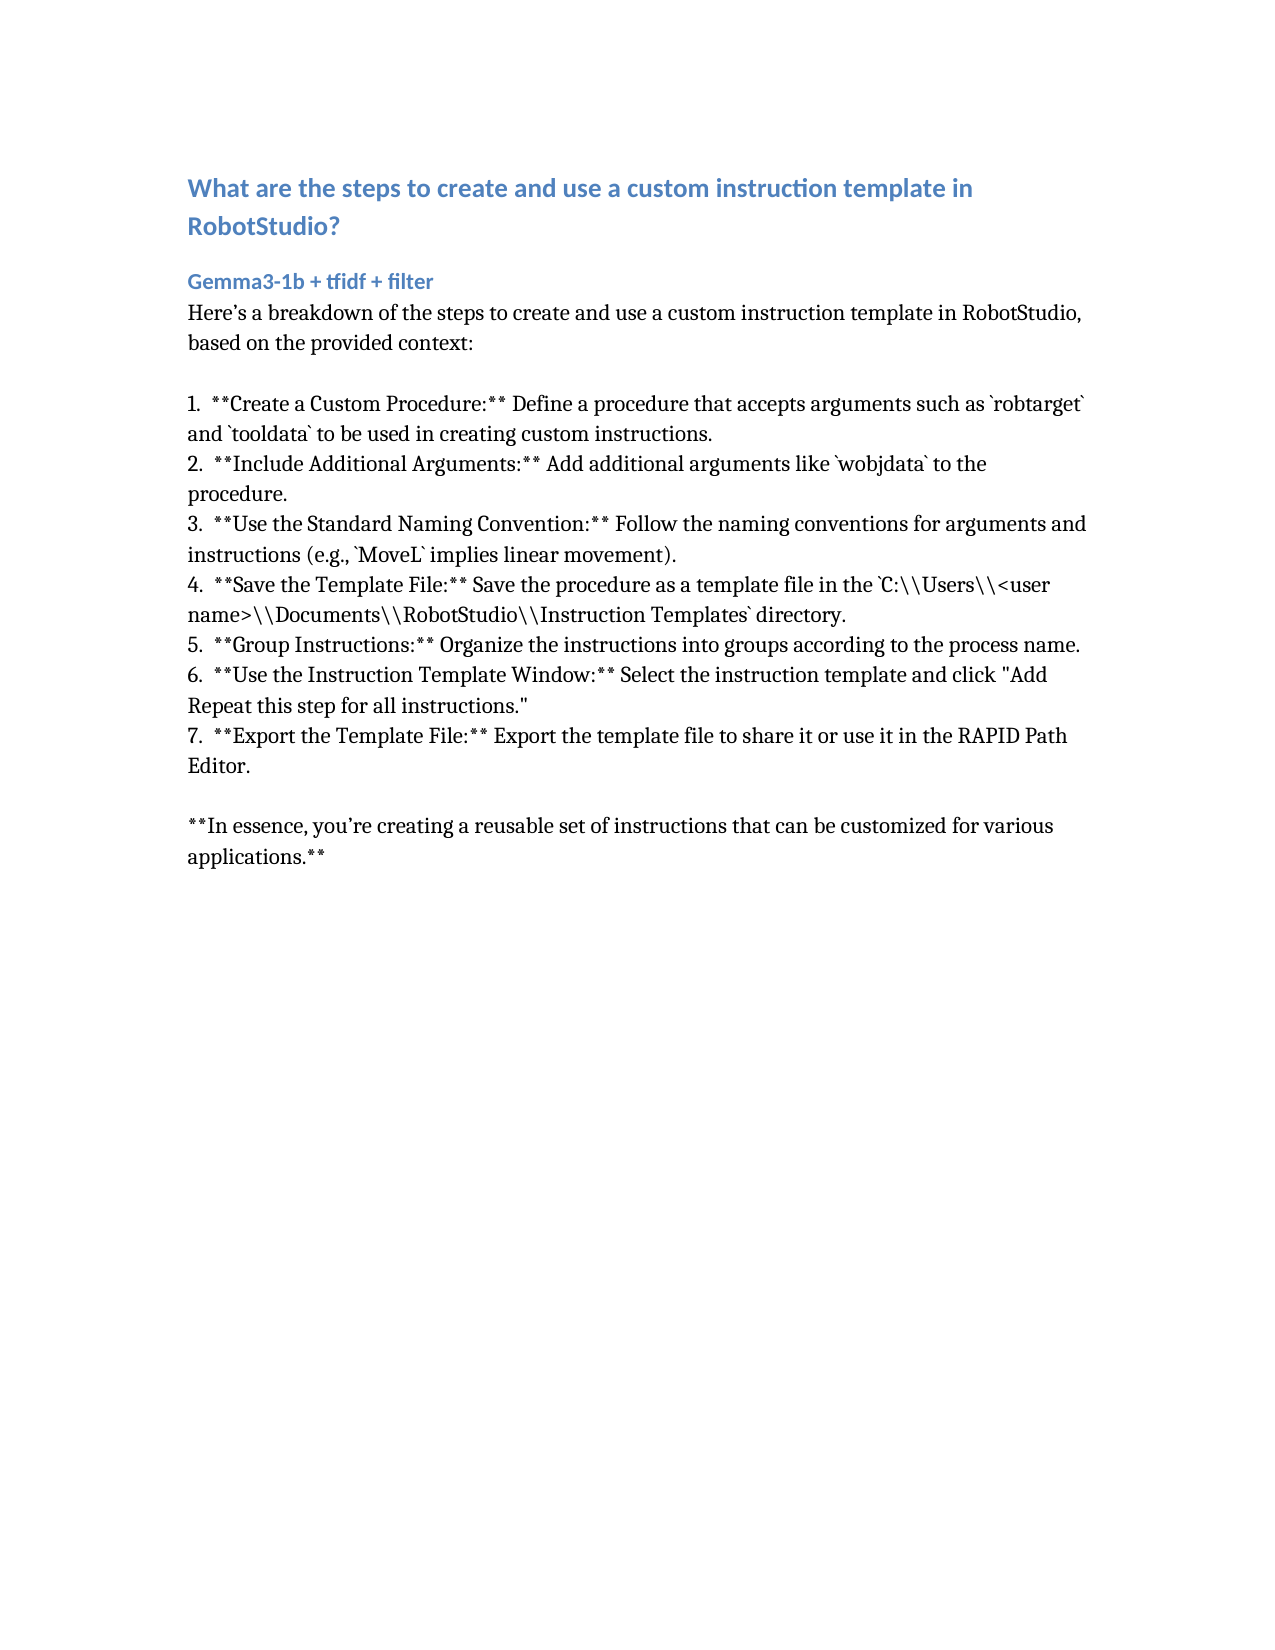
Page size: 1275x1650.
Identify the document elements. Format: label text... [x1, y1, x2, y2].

subtitle What are the steps to create and use a custom instruction template in RobotStudio? [187, 171, 1087, 242]
text Here’s a breakdown of the steps to create and use a custom instruction template in RobotStudio, based on the provided context: 1. **Create a Custom Procedure:** Define a procedure that accepts arguments such as `robtarget` and `tooldata` to be used in creating custom instructions. 2. **Include Additional Arguments:** Add additional arguments like `wobjdata` to the procedure. 3. **Use the Standard Naming Convention:** Follow the naming conventions for arguments and instructions (e.g., `MoveL` implies linear movement). 4. **Save the Template File:** Save the procedure as a template file in the `C:\\Users\\<user name>\\Documents\\RobotStudio\\Instruction Templates` directory. 5. **Group Instructions:** Organize the instructions into groups according to the process name. 6. **Use the Instruction Template Window:** Select the instruction template and click "Add Repeat this step for all instructions." 7. **Export the Template File:** Export the template file to share it or use it in the RAPID Path Editor. **In essence, you’re creating a reusable set of instructions that can be customized for various applications.** [187, 300, 1087, 930]
subtitle Gemma3-1b + tfidf + filter [187, 267, 1087, 296]
